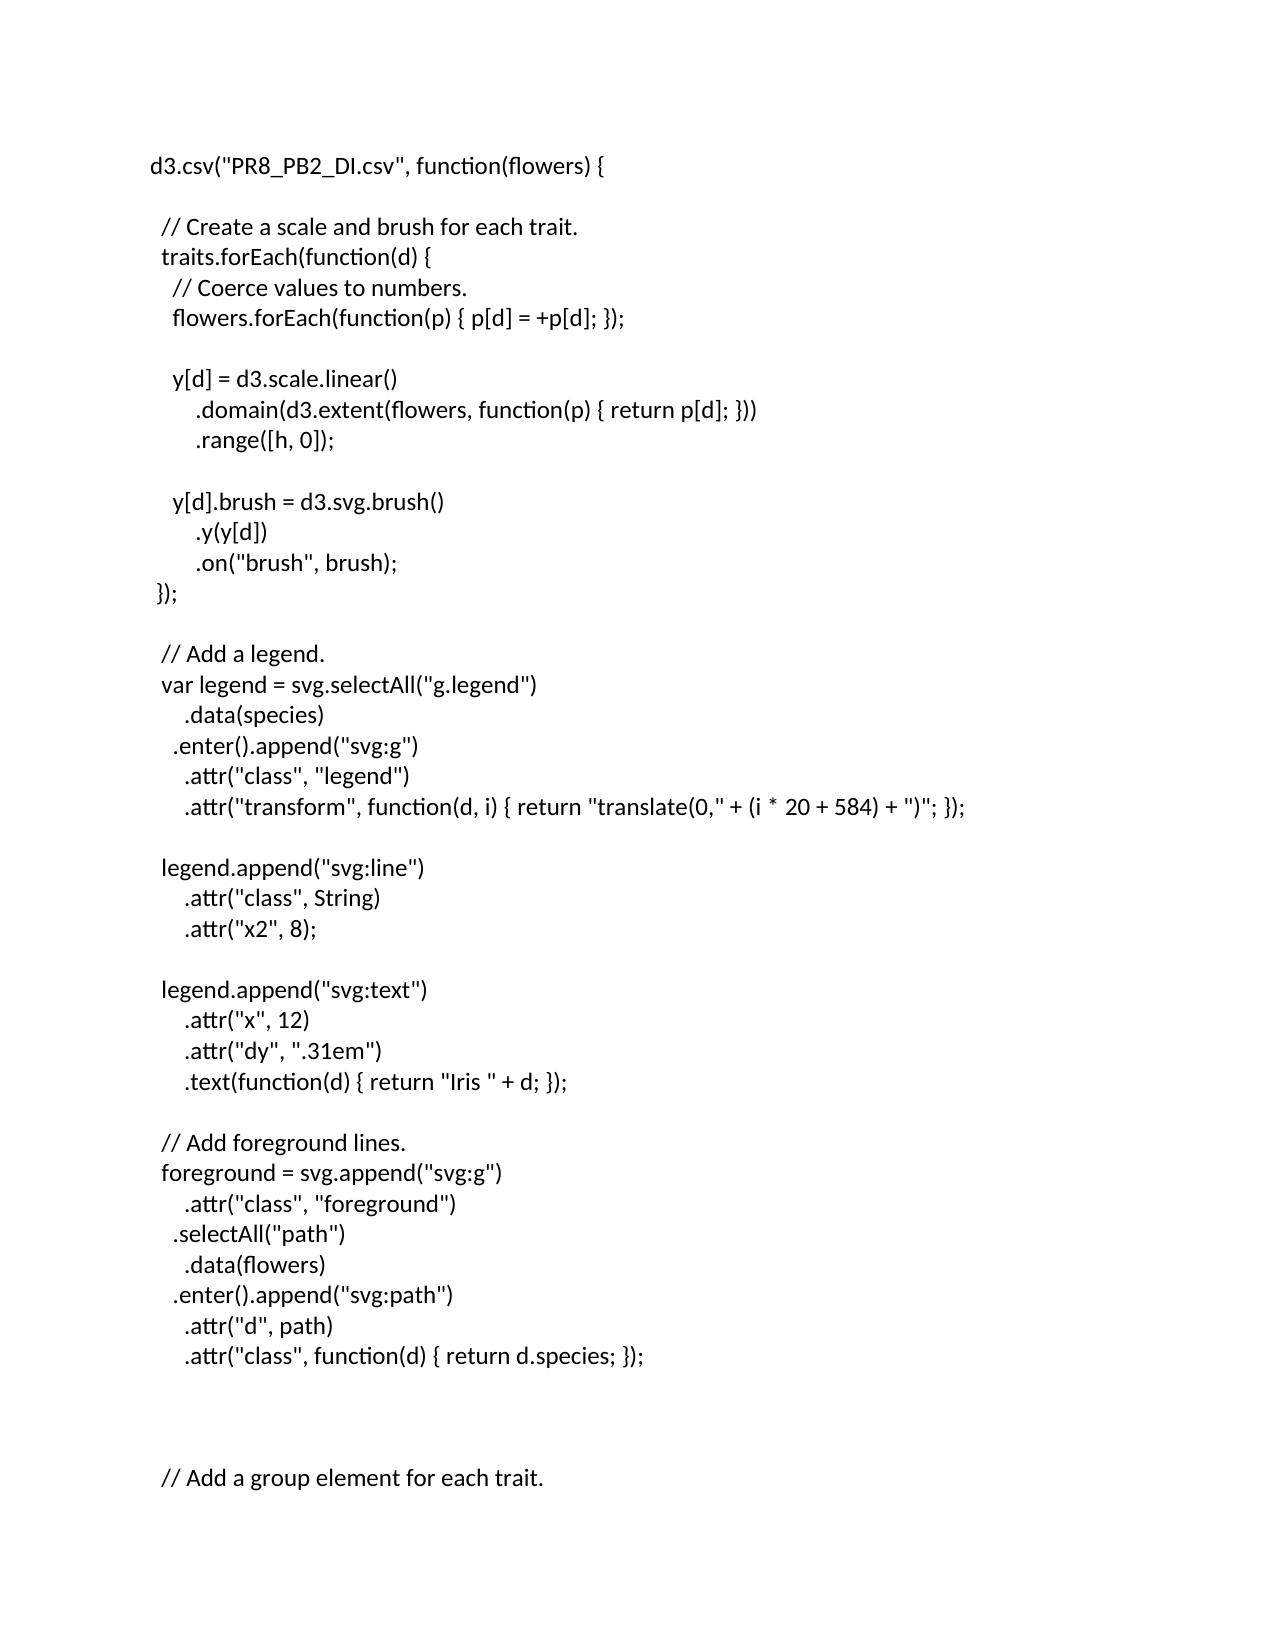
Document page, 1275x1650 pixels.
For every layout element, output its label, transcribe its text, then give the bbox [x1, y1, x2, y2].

text y[d] = d3.scale.linear() [150, 364, 1125, 394]
text .attr("dy", ".31em") [150, 1035, 1125, 1066]
text .enter().append("svg:path") [150, 1279, 1125, 1310]
text .attr("class", "foreground") [150, 1188, 1125, 1218]
text legend.append("svg:line") [150, 852, 1125, 882]
text .data(flowers) [150, 1249, 1125, 1279]
text .text(function(d) { return "Iris " + d; }); [150, 1066, 1125, 1096]
text .selectAll("path") [150, 1218, 1125, 1249]
text d3.csv("PR8_PB2_DI.csv", function(flowers) { [150, 150, 1125, 181]
text .attr("x", 12) [150, 1004, 1125, 1035]
text .attr("x2", 8); [150, 913, 1125, 943]
text foreground = svg.append("svg:g") [150, 1157, 1125, 1188]
text .on("brush", brush); [150, 547, 1125, 577]
text .attr("transform", function(d, i) { return "translate(0," + (i * 20 + 584) + ")"; }); [150, 791, 1125, 821]
text .attr("class", "legend") [150, 760, 1125, 791]
text .attr("d", path) [150, 1310, 1125, 1340]
text .domain(d3.extent(flowers, function(p) { return p[d]; })) [150, 394, 1125, 425]
text .y(y[d]) [150, 516, 1125, 547]
text // Add foreground lines. [150, 1127, 1125, 1157]
text // Coerce values to numbers. [150, 272, 1125, 303]
text flowers.forEach(function(p) { p[d] = +p[d]; }); [150, 303, 1125, 333]
text }); [150, 577, 1125, 608]
text traits.forEach(function(d) { [150, 242, 1125, 272]
text var legend = svg.selectAll("g.legend") [150, 669, 1125, 699]
text y[d].brush = d3.svg.brush() [150, 486, 1125, 516]
text legend.append("svg:text") [150, 974, 1125, 1004]
text // Add a group element for each trait. [150, 1462, 1125, 1493]
text .range([h, 0]); [150, 425, 1125, 455]
text .attr("class", String) [150, 882, 1125, 913]
text .attr("class", function(d) { return d.species; }); [150, 1340, 1125, 1371]
text // Create a scale and brush for each trait. [150, 211, 1125, 242]
text .data(species) [150, 699, 1125, 730]
text .enter().append("svg:g") [150, 730, 1125, 760]
text // Add a legend. [150, 638, 1125, 669]
